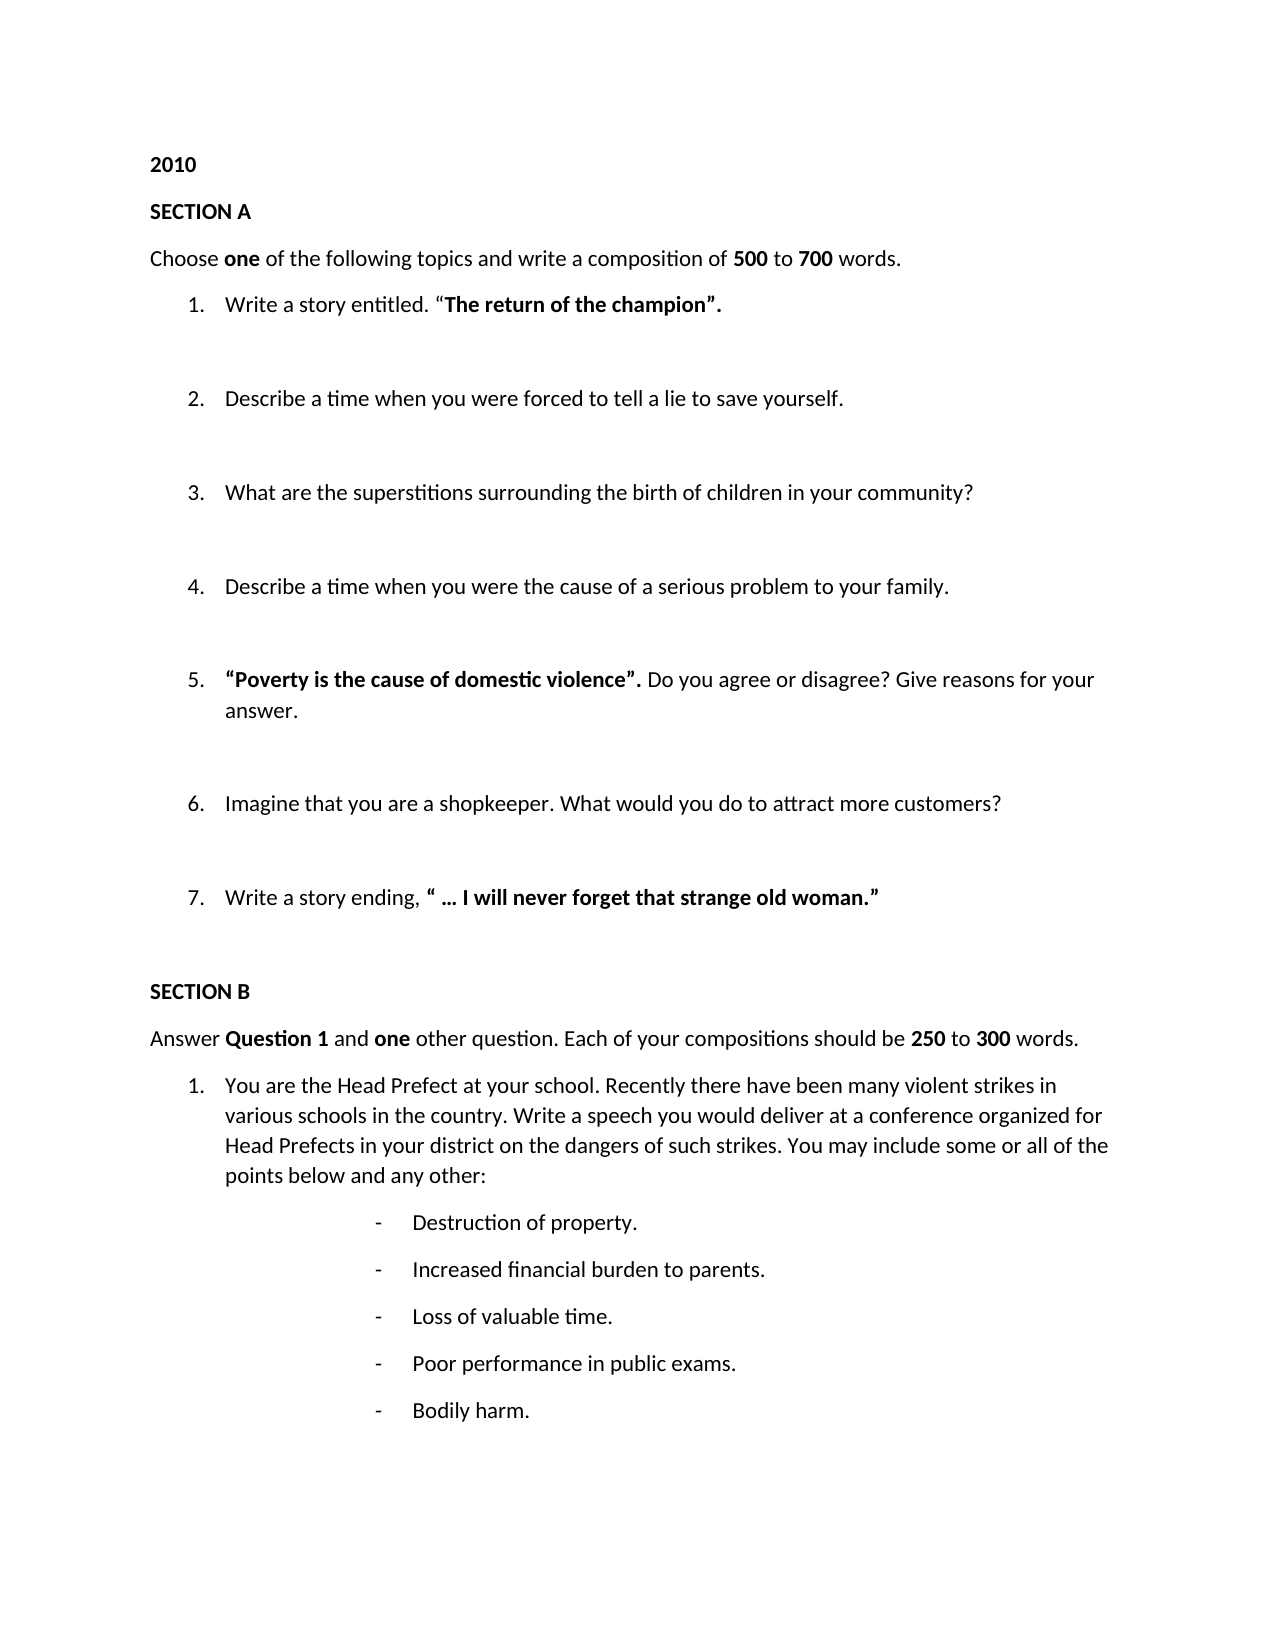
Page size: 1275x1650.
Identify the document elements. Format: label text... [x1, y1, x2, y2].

list You are the Head Prefect at your school. Recently there have been many violent strikes in various schools in the country. Write a speech you would deliver at a conference organized for Head Prefects in your district on the dangers of such strikes. You may include some or all of the points below and any other: [187, 1071, 1125, 1189]
list Bodily harm. [375, 1396, 1125, 1424]
list Describe a time when you were forced to tell a lie to save yourself. [187, 384, 1125, 412]
list Increased financial burden to parents. [375, 1255, 1125, 1283]
list Describe a time when you were the cause of a serious problem to your family. [187, 572, 1125, 600]
text SECTION B [150, 977, 1125, 1005]
list Destruction of property. [375, 1208, 1125, 1236]
text Answer Question 1 and one other question. Each of your compositions should be 250 to 300 words. [150, 1024, 1125, 1052]
text SECTION A [150, 197, 1125, 225]
list What are the superstitions surrounding the birth of children in your community? [187, 478, 1125, 506]
text 2010 [150, 150, 1125, 178]
list Loss of valuable time. [375, 1302, 1125, 1330]
text Choose one of the following topics and write a composition of 500 to 700 words. [150, 244, 1125, 272]
list Imagine that you are a shopkeeper. What would you do to attract more customers? [187, 789, 1125, 818]
list Write a story entitled. “The return of the champion”. [187, 291, 1125, 319]
list Poor performance in public exams. [375, 1349, 1125, 1377]
list Write a story ending, “ … I will never forget that strange old woman.” [187, 883, 1125, 911]
list “Poverty is the cause of domestic violence”. Do you agree or disagree? Give reasons for your answer. [187, 666, 1125, 724]
